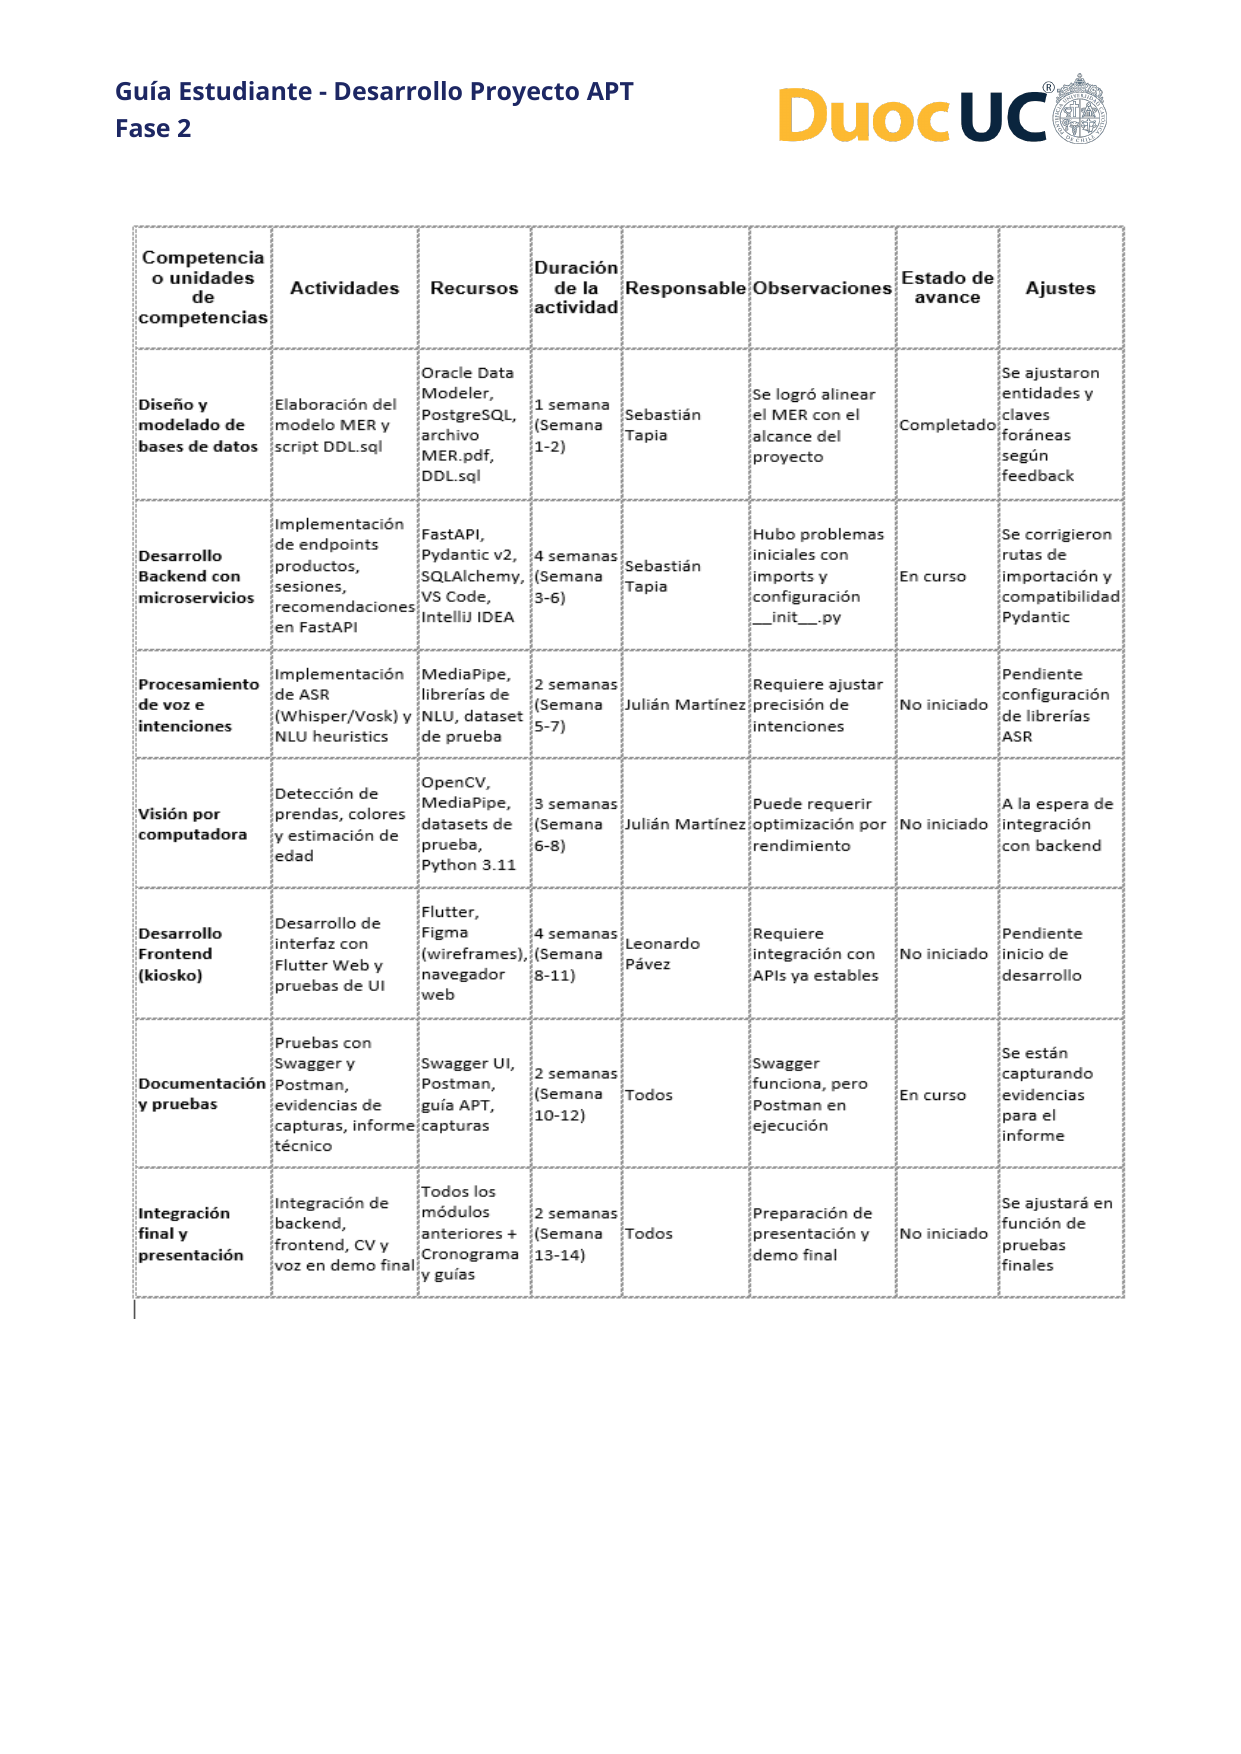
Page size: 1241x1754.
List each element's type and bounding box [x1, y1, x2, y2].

picture [779, 73, 1107, 144]
picture [115, 209, 1137, 1319]
